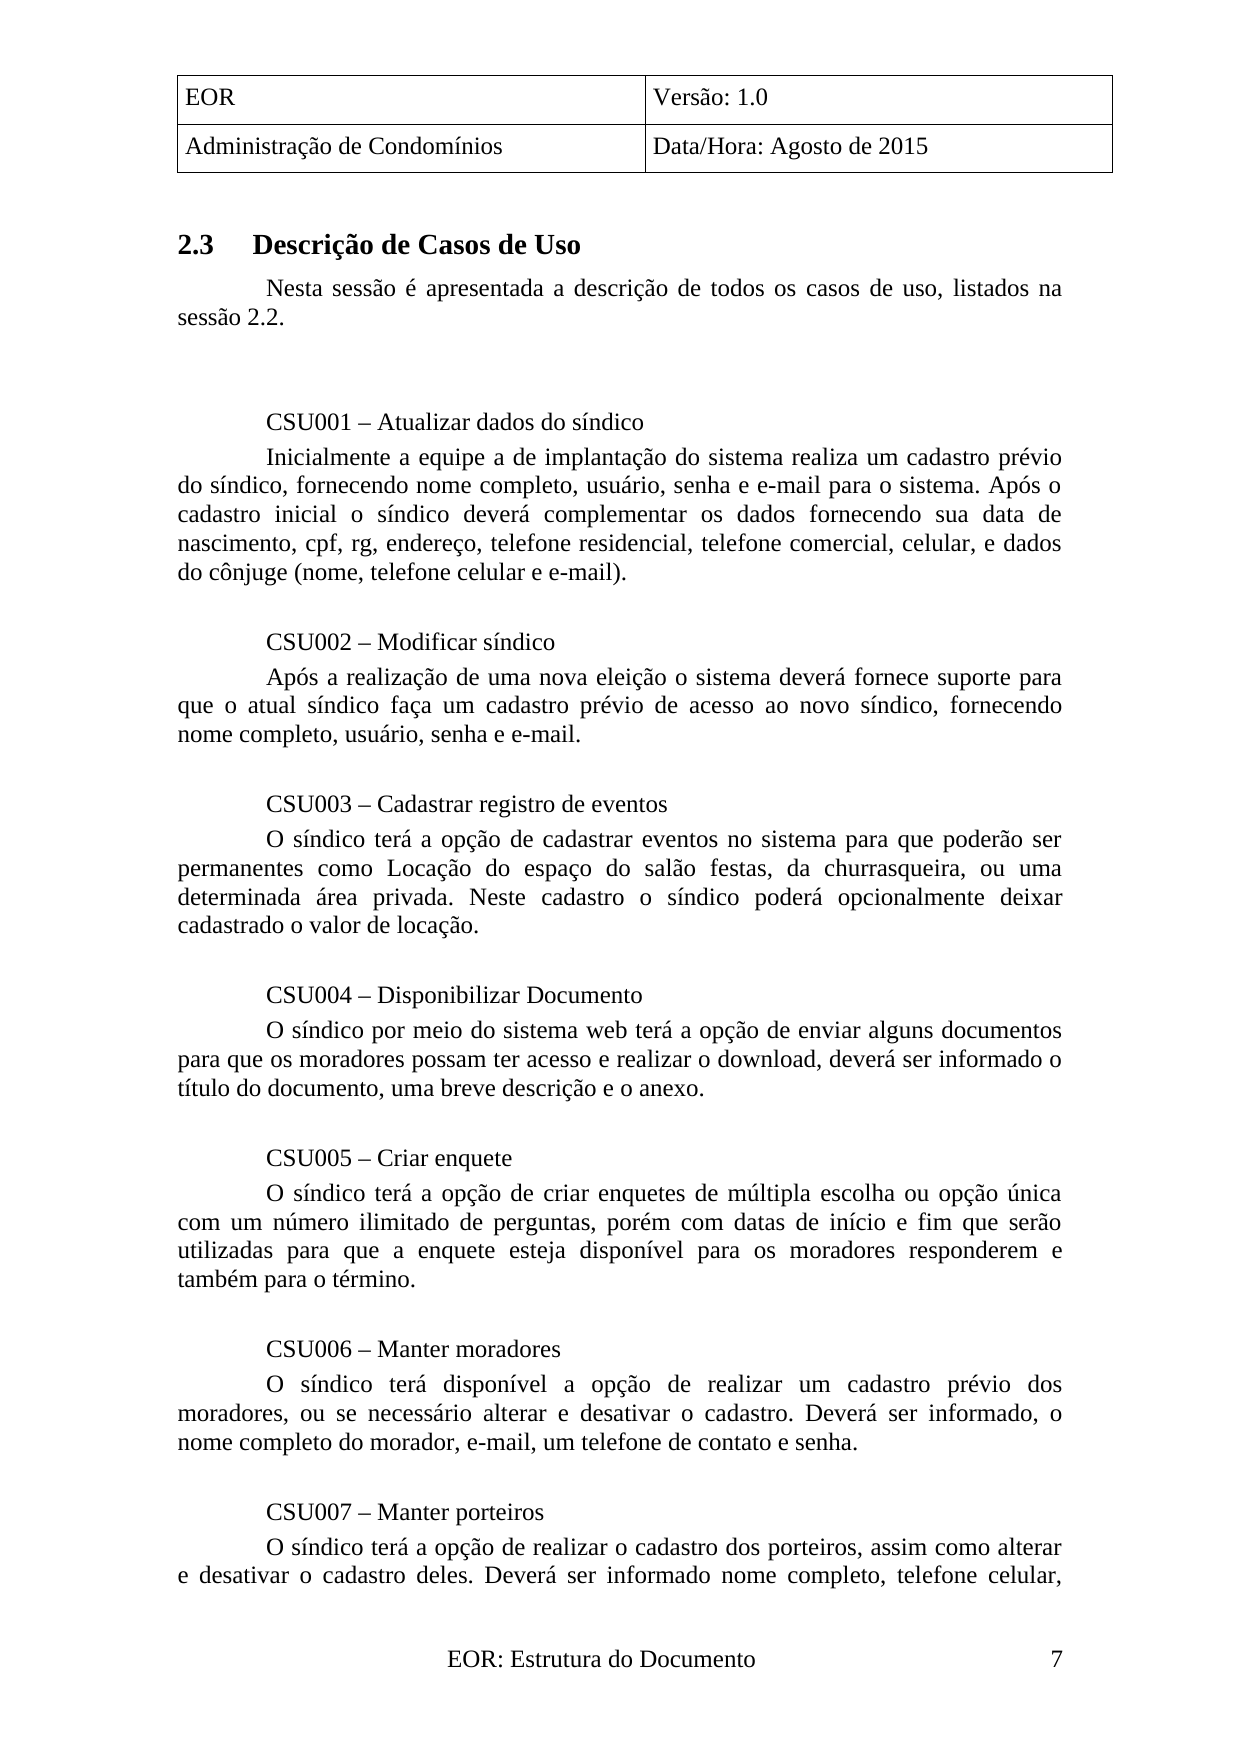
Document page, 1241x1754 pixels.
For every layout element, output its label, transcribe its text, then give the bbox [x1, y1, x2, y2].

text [177, 1532, 1063, 1589]
text O síndico terá a opção de criar enquetes de múltipla escolha ou opção única com um número ilimitado de perguntas, porém com datas de início e fim que serão utilizadas para que a enquete esteja disponível para os moradores responderem e também para o término. [177, 1178, 1063, 1293]
text CSU005 – Criar enquete [177, 1143, 1063, 1172]
text CSU001 – Atualizar dados do síndico [177, 407, 1063, 435]
text Nesta sessão é apresentada a descrição de todos os casos de uso, listados na sessão 2.2. [177, 273, 1063, 330]
subtitle Descrição de Casos de Uso [177, 227, 1063, 260]
text CSU007 – Manter porteiros [177, 1497, 1063, 1525]
text Após a realização de uma nova eleição o sistema deverá fornece suporte para que o atual síndico faça um cadastro prévio de acesso ao novo síndico, fornecendo nome completo, usuário, senha e e-mail. [177, 662, 1063, 748]
text O síndico terá disponível a opção de realizar um cadastro prévio dos moradores, ou se necessário alterar e desativar o cadastro. Deverá ser informado, o nome completo do morador, e-mail, um telefone de contato e senha. [177, 1369, 1063, 1455]
text O síndico por meio do sistema web terá a opção de enviar alguns documentos para que os moradores possam ter acesso e realizar o download, deverá ser informado o título do documento, uma breve descrição e o anexo. [177, 1015, 1063, 1102]
text CSU003 – Cadastrar registro de eventos [177, 789, 1063, 818]
text O síndico terá a opção de cadastrar eventos no sistema para que poderão ser permanentes como Locação do espaço do salão festas, da churrasqueira, ou uma determinada área privada. Neste cadastro o síndico poderá opcionalmente deixar cadastrado o valor de locação. [177, 824, 1063, 939]
text Inicialmente a equipe a de implantação do sistema realiza um cadastro prévio do síndico, fornecendo nome completo, usuário, senha e e-mail para o sistema. Após o cadastro inicial o síndico deverá complementar os dados fornecendo sua data de nascimento, cpf, rg, endereço, telefone residencial, telefone comercial, celular, e dados do cônjuge (nome, telefone celular e e-mail). [177, 442, 1063, 585]
text CSU004 – Disponibilizar Documento [177, 980, 1063, 1009]
text CSU006 – Manter moradores [177, 1334, 1063, 1363]
text CSU002 – Modificar síndico [177, 627, 1063, 655]
